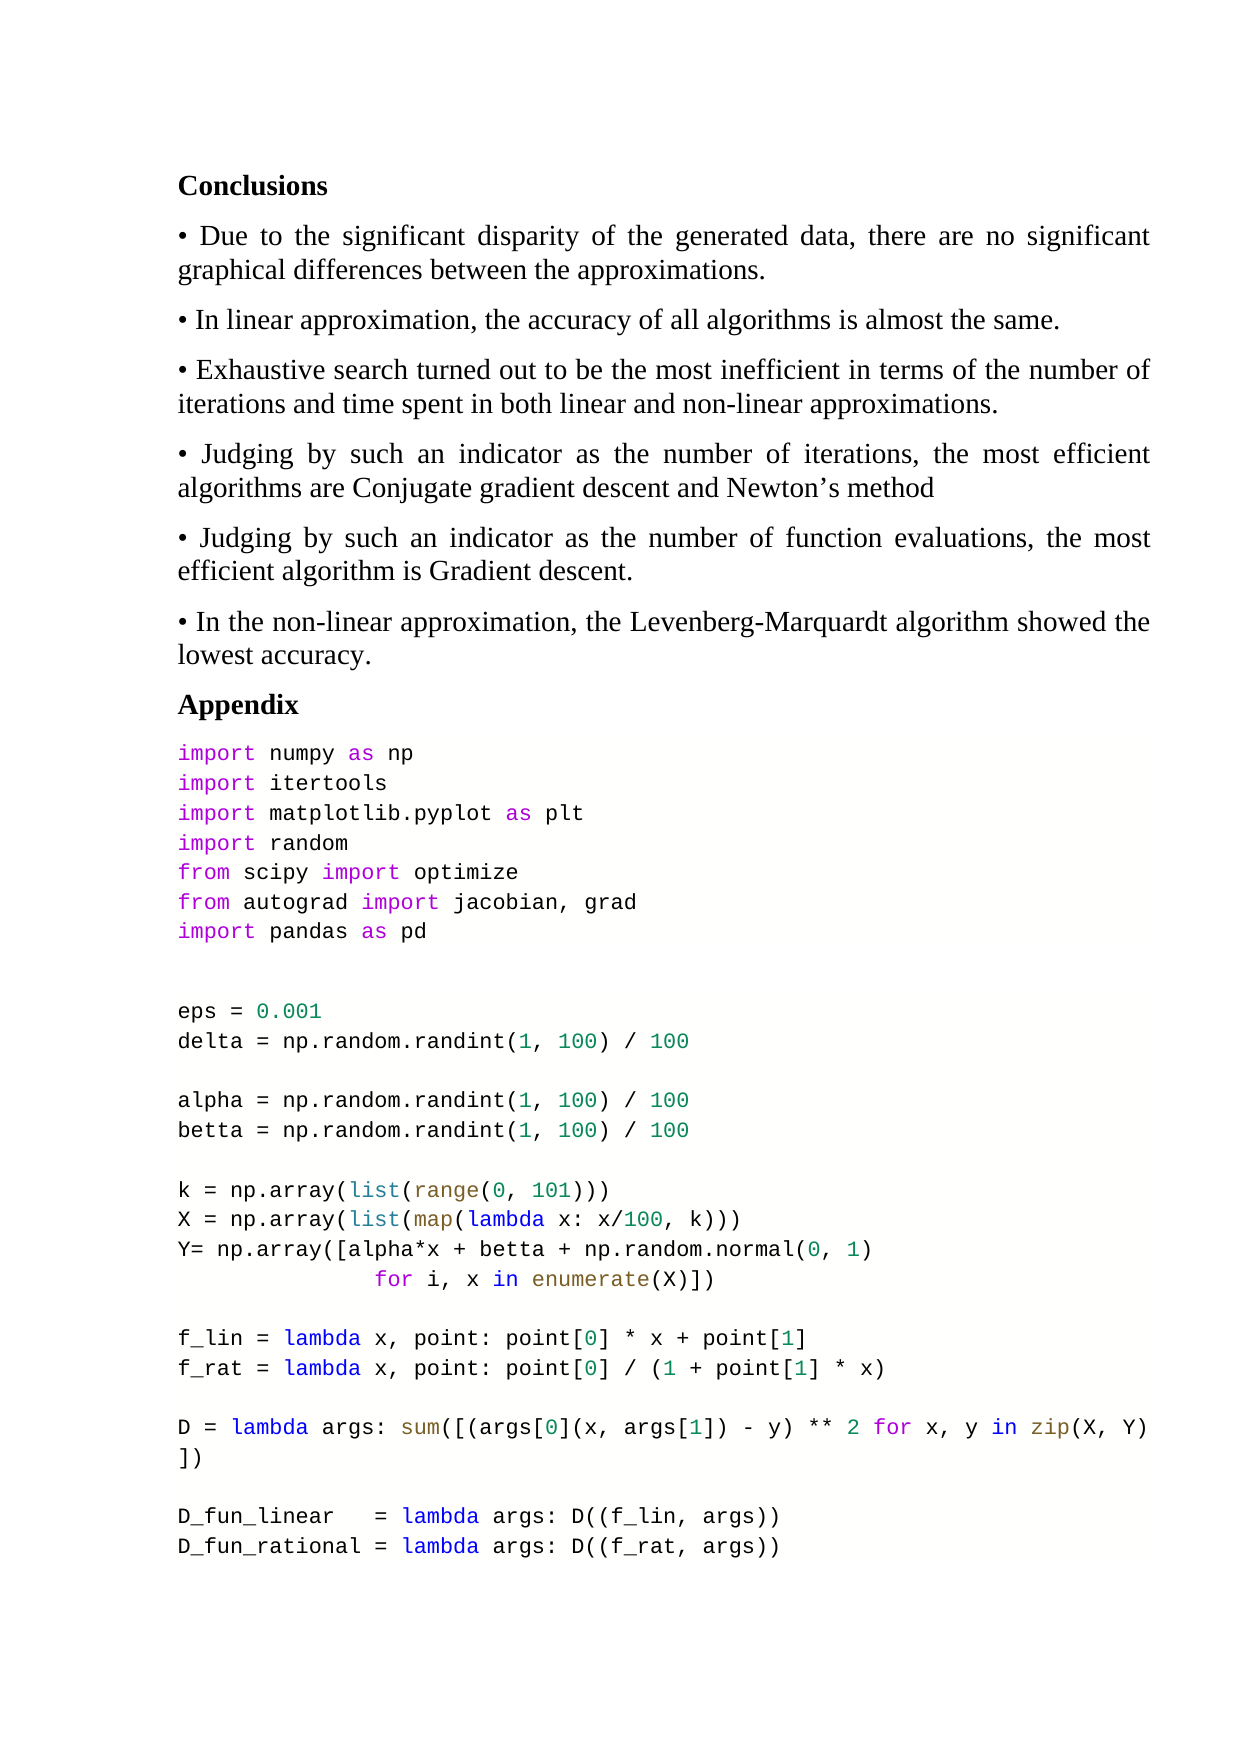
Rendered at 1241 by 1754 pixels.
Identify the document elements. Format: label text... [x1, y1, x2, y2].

text D_fun_rational = lambda args: D((f_rat, args)) [177, 1530, 1152, 1560]
text delta = np.random.randint(1, 100) / 100 [177, 1025, 1152, 1055]
text k = np.array(list(range(0, 101))) [177, 1174, 1152, 1203]
text Y= np.array([alpha*x + betta + np.random.normal(0, 1) [177, 1233, 1152, 1263]
text • Exhaustive search turned out to be the most inefficient in terms of the number of iterations and time spent in both linear and non-linear approximations. [177, 352, 1152, 419]
text import numpy as np [177, 738, 1152, 767]
text for i, x in enumerate(X)]) [177, 1263, 1152, 1293]
text f_rat = lambda x, point: point[0] / (1 + point[1] * x) [177, 1352, 1152, 1382]
text X = np.array(list(map(lambda x: x/100, k))) [177, 1203, 1152, 1233]
text • Judging by such an indicator as the number of iterations, the most efficient algorithms are Conjugate gradient descent and Newton’s method [177, 436, 1152, 503]
text D = lambda args: sum([(args[0](x, args[1]) - y) ** 2 for x, y in zip(X, Y)]) [177, 1411, 1152, 1471]
text from scipy import optimize [177, 856, 1152, 886]
text betta = np.random.randint(1, 100) / 100 [177, 1114, 1152, 1144]
text f_lin = lambda x, point: point[0] * x + point[1] [177, 1322, 1152, 1352]
text Conclusions [177, 168, 1152, 202]
text eps = 0.001 [177, 996, 1152, 1025]
text from autograd import jacobian, grad [177, 886, 1152, 916]
text • In the non-linear approximation, the Levenberg-Marquardt algorithm showed the lowest accuracy. [177, 604, 1152, 671]
text import matplotlib.pyplot as plt [177, 797, 1152, 827]
text Appendix [177, 687, 1152, 721]
text import pandas as pd [177, 916, 1152, 946]
text • Due to the significant disparity of the generated data, there are no significant graphical differences between the approximations. [177, 218, 1152, 286]
text • Judging by such an indicator as the number of function evaluations, the most efficient algorithm is Gradient descent. [177, 520, 1152, 587]
text import itertools [177, 767, 1152, 797]
text • In linear approximation, the accuracy of all algorithms is almost the same. [177, 302, 1152, 336]
text import random [177, 827, 1152, 856]
text alpha = np.random.randint(1, 100) / 100 [177, 1085, 1152, 1114]
text D_fun_linear = lambda args: D((f_lin, args)) [177, 1500, 1152, 1530]
